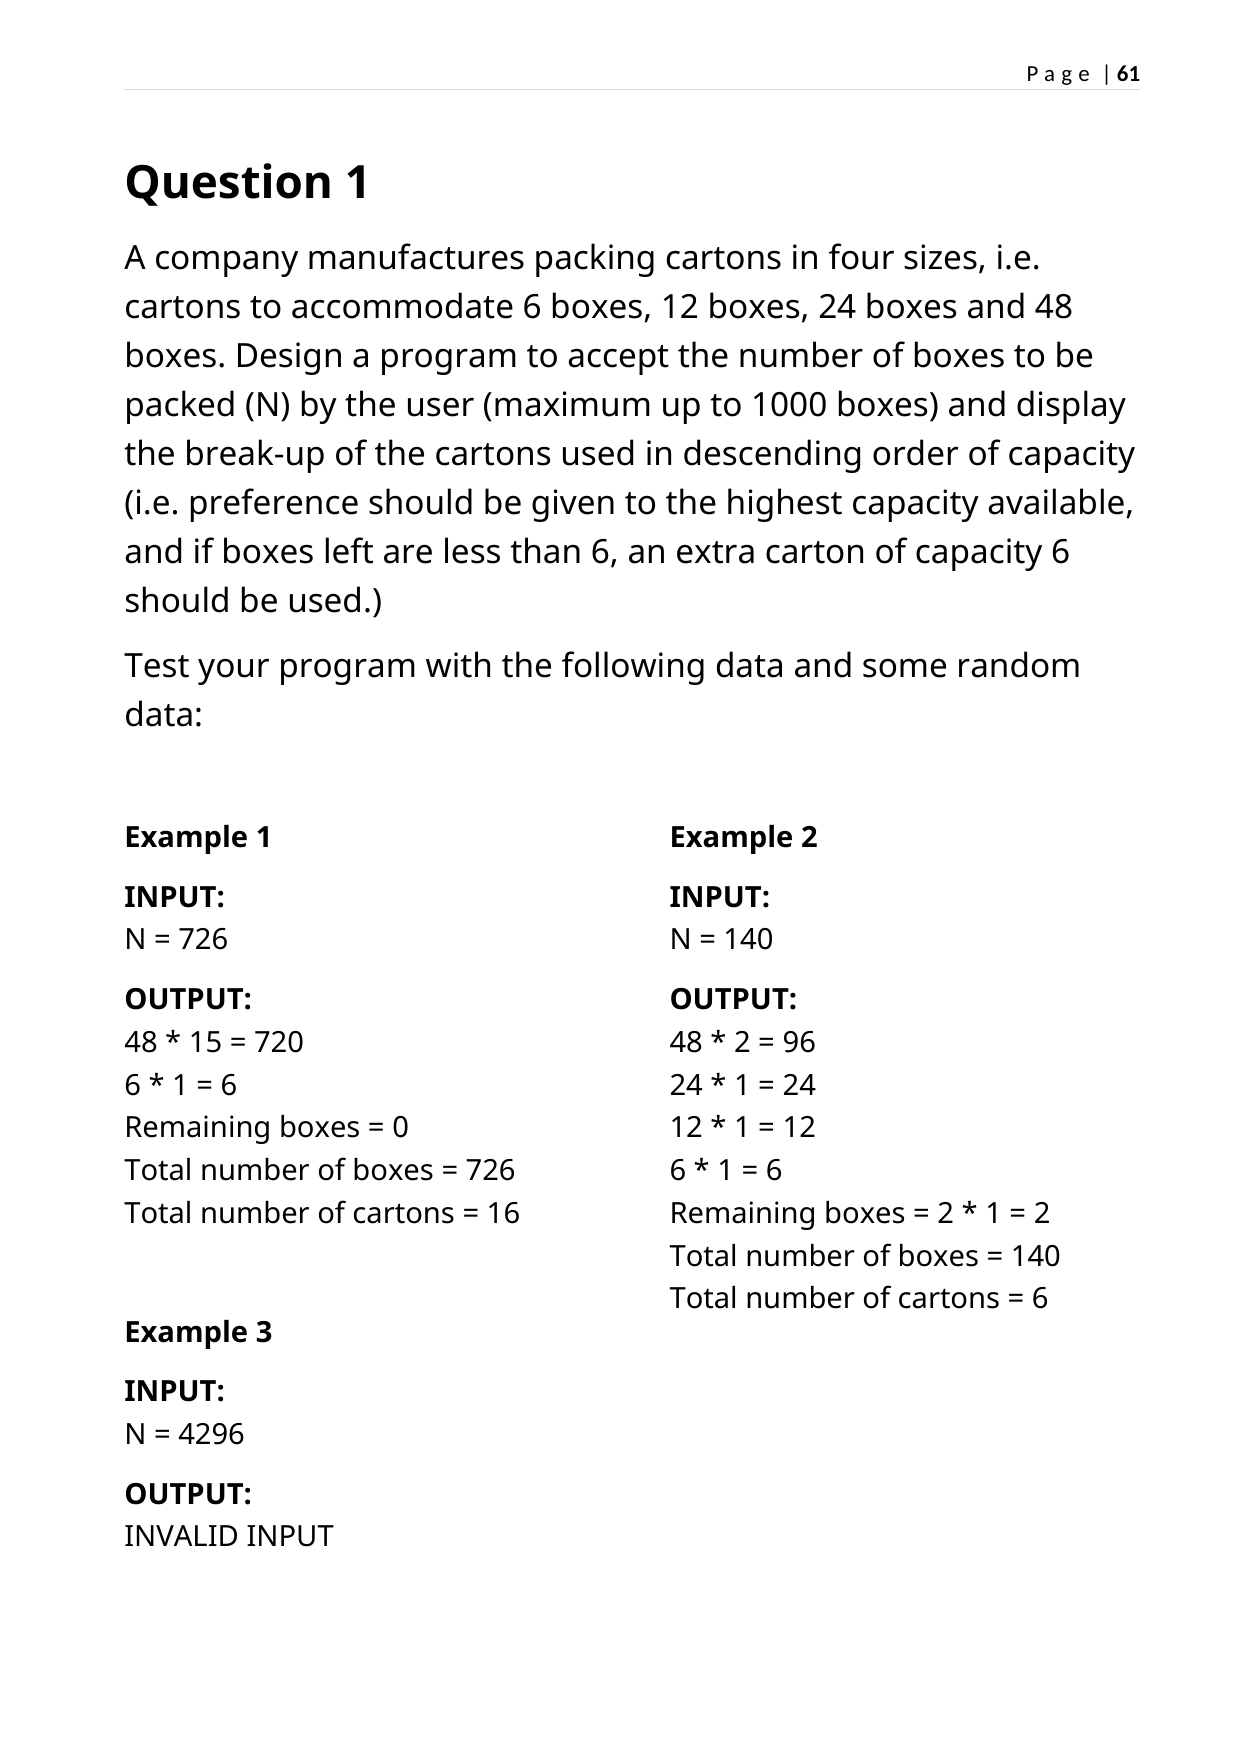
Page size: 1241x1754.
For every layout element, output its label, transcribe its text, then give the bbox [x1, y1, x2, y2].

text INPUT: N = 4296 [124, 1371, 594, 1453]
text OUTPUT: 48 * 2 = 96 24 * 1 = 24 12 * 1 = 12 6 * 1 = 6 Remaining boxes = 2 * 1 = 2 Total number of boxes = 140 Total number of cartons = 6 [669, 978, 1140, 1317]
text Test your program with the following data and some random data: [124, 642, 1140, 737]
text Example 1 [124, 816, 594, 856]
text OUTPUT: 48 * 15 = 720 6 * 1 = 6 Remaining boxes = 0 Total number of boxes = 726 Total number of cartons = 16 [124, 978, 594, 1232]
text OUTPUT: INVALID INPUT [124, 1473, 594, 1555]
text INPUT: N = 140 [669, 876, 1140, 958]
text Example 2 [669, 816, 1140, 856]
text Example 3 [124, 1311, 594, 1351]
text Question 1 [124, 150, 1140, 212]
text A company manufactures packing cartons in four sizes, i.e. cartons to accommodate 6 boxes, 12 boxes, 24 boxes and 48 boxes. Design a program to accept the number of boxes to be packed (N) by the user (maximum up to 1000 boxes) and display the break-up of the cartons used in descending order of capacity (i.e. preference should be given to the highest capacity available, and if boxes left are less than 6, an extra carton of capacity 6 should be used.) [124, 234, 1140, 622]
text INPUT: N = 726 [124, 876, 594, 958]
